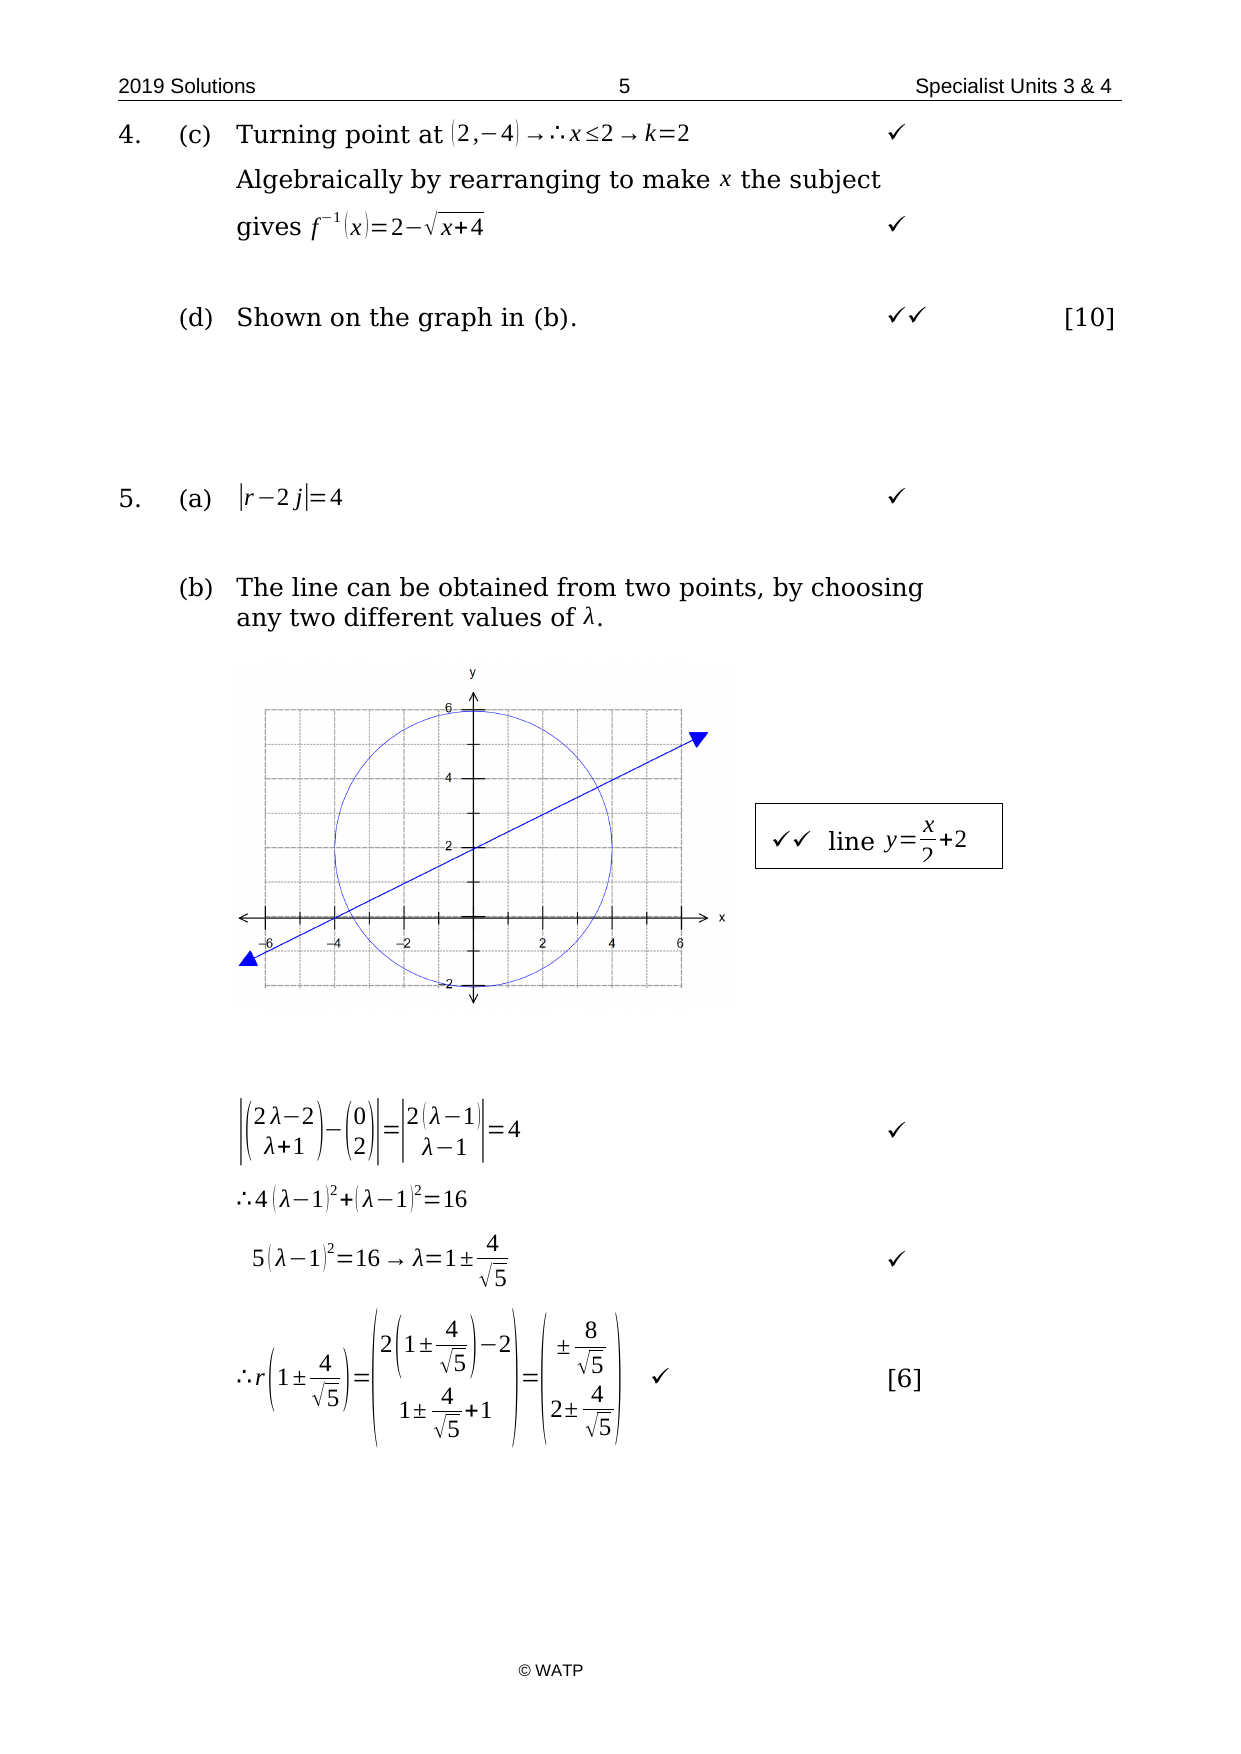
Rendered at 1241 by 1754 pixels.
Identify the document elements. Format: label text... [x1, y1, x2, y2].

text (b) The line can be obtained from two points, by choosing [118, 571, 1122, 601]
text 5. (a) [118, 482, 1122, 512]
text Algebraically by rearranging to make the subject [118, 164, 1122, 194]
picture [230, 661, 733, 1011]
text [6] [118, 1306, 1122, 1449]
text any two different values of . [118, 601, 1122, 631]
text (d) Shown on the graph in (b). [10] [118, 302, 1122, 332]
text 4. (c) Turning point at [118, 118, 1122, 149]
text gives [118, 209, 1122, 242]
